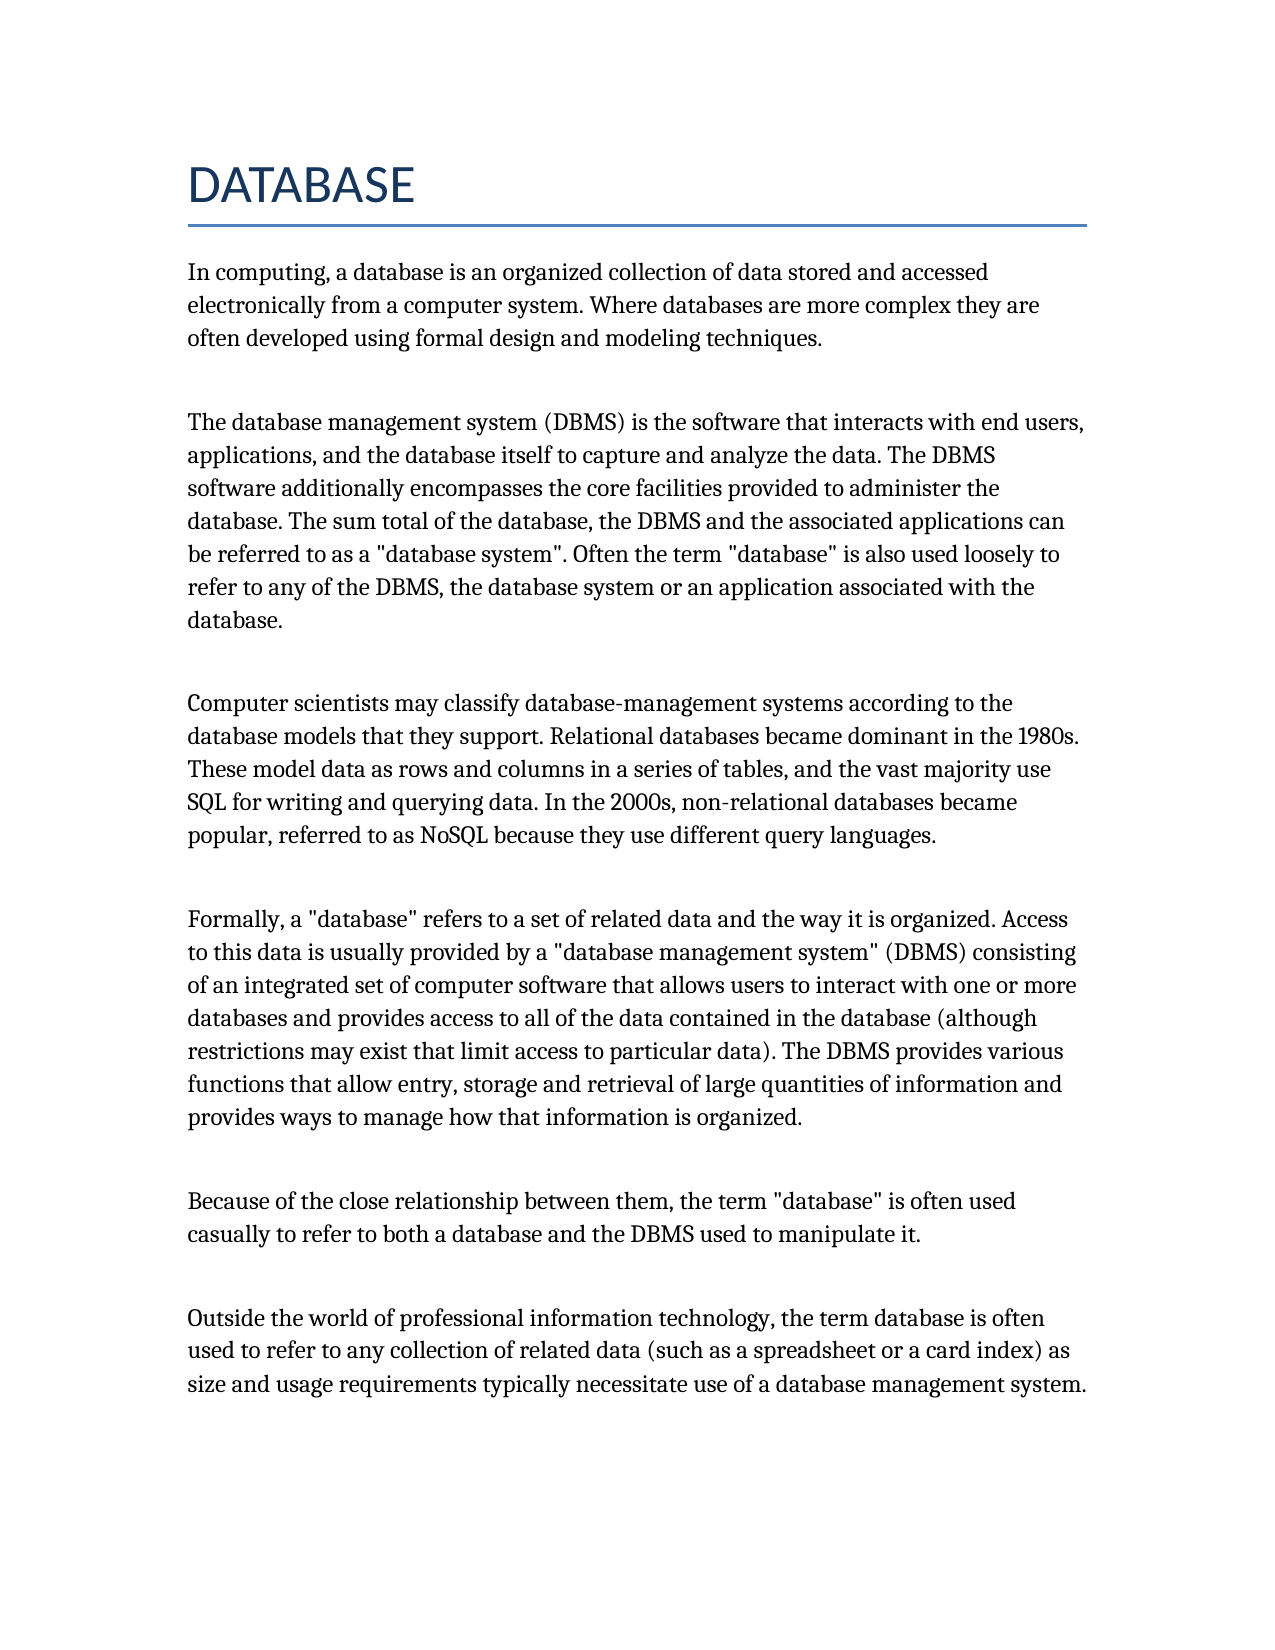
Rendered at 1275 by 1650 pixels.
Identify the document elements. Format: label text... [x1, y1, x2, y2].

text In computing, a database is an organized collection of data stored and accessed electronically from a computer system. Where databases are more complex they are often developed using formal design and modeling techniques. [187, 258, 1087, 383]
text Computer scientists may classify database-management systems according to the database models that they support. Relational databases became dominant in the 1980s. These model data as rows and columns in a series of tables, and the vast majority use SQL for writing and querying data. In the 2000s, non-relational databases became popular, referred to as NoSQL because they use different query languages. [187, 689, 1087, 880]
text The database management system (DBMS) is the software that interacts with end users, applications, and the database itself to capture and analyze the data. The DBMS software additionally encompasses the core facilities provided to administer the database. The sum total of the database, the DBMS and the associated applications can be referred to as a "database system". Often the term "database" is also used loosely to refer to any of the DBMS, the database system or an application associated with the database. [187, 407, 1087, 664]
text Formally, a "database" refers to a set of related data and the way it is organized. Access to this data is usually provided by a "database management system" (DBMS) consisting of an integrated set of computer software that allows users to interact with one or more databases and provides access to all of the data contained in the database (although restrictions may exist that limit access to particular data). The DBMS provides various functions that allow entry, storage and retrieval of large quantities of information and provides ways to manage how that information is organized. [187, 905, 1087, 1162]
text Because of the close relationship between them, the term "database" is often used casually to refer to both a database and the DBMS used to manipulate it. [187, 1187, 1087, 1279]
title DATABASE [187, 150, 1087, 227]
text Outside the world of professional information technology, the term database is often used to refer to any collection of related data (such as a spreadsheet or a card index) as size and usage requirements typically necessitate use of a database management system. [187, 1303, 1087, 1428]
